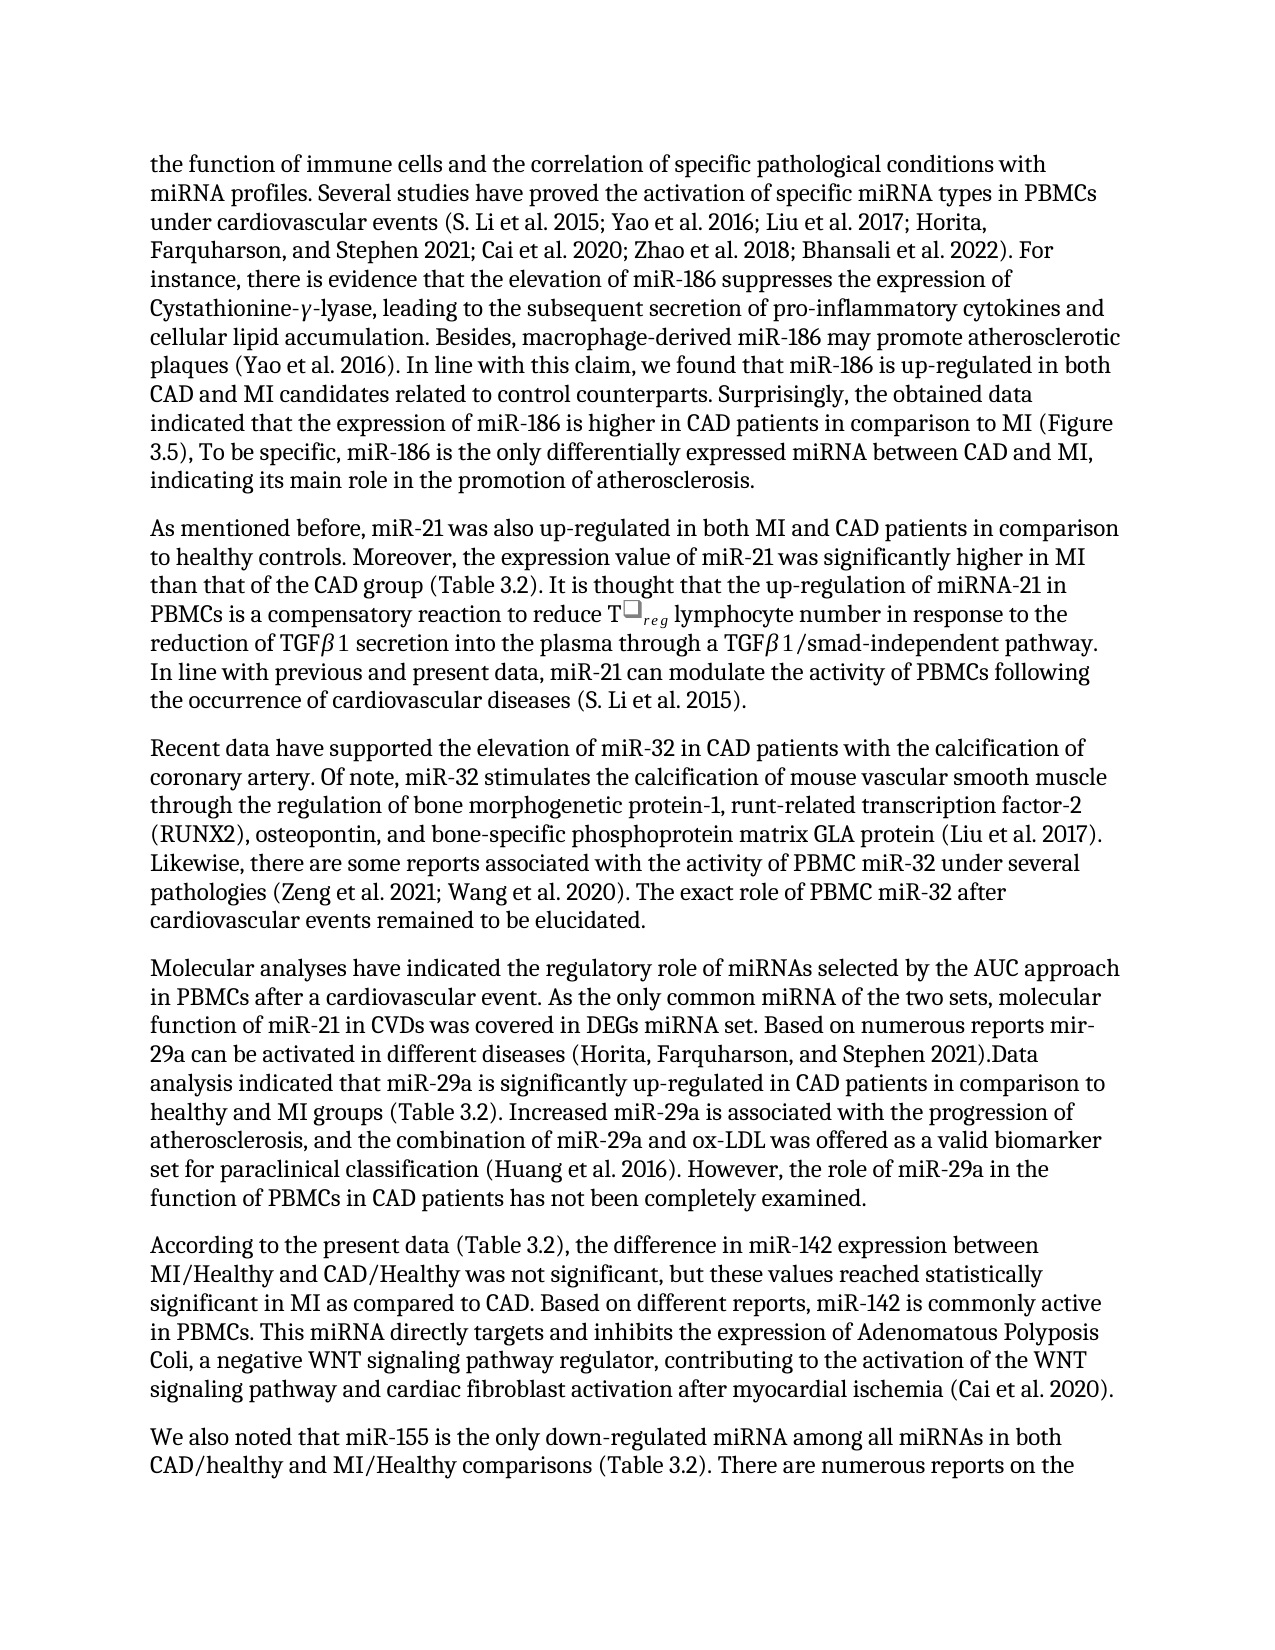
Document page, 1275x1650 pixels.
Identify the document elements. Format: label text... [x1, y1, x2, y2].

text As mentioned before, miR-21 was also up-regulated in both MI and CAD patients in comparison to healthy controls. Moreover, the expression value of miR-21 was significantly higher in MI than that of the CAD group (Table 3.2). It is thought that the up-regulation of miRNA-21 in PBMCs is a compensatory reaction to reduce T lymphocyte number in response to the reduction of TGF secretion into the plasma through a TGF/smad-independent pathway. In line with previous and present data, miR-21 can modulate the activity of PBMCs following the occurrence of cardiovascular diseases (S. Li et al. 2015). [150, 514, 1125, 715]
text According to the present data (Table 3.2), the difference in miR-142 expression between MI/Healthy and CAD/Healthy was not significant, but these values reached statistically significant in MI as compared to CAD. Based on different reports, miR-142 is commonly active in PBMCs. This miRNA directly targets and inhibits the expression of Adenomatous Polyposis Coli, a negative WNT signaling pathway regulator, contributing to the activation of the WNT signaling pathway and cardiac fibroblast activation after myocardial ischemia (Cai et al. 2020). [150, 1231, 1125, 1404]
text Recent data have supported the elevation of miR-32 in CAD patients with the calcification of coronary artery. Of note, miR-32 stimulates the calcification of mouse vascular smooth muscle through the regulation of bone morphogenetic protein-1, runt-related transcription factor-2 (RUNX2), osteopontin, and bone-specific phosphoprotein matrix GLA protein (Liu et al. 2017). Likewise, there are some reports associated with the activity of PBMC miR-32 under several pathologies (Zeng et al. 2021; Wang et al. 2020). The exact role of PBMC miR-32 after cardiovascular events remained to be elucidated. [150, 734, 1125, 935]
text Molecular analyses have indicated the regulatory role of miRNAs selected by the AUC approach in PBMCs after a cardiovascular event. As the only common miRNA of the two sets, molecular function of miR-21 in CVDs was covered in DEGs miRNA set. Based on numerous reports mir-29a can be activated in different diseases (Horita, Farquharson, and Stephen 2021).Data analysis indicated that miR-29a is significantly up-regulated in CAD patients in comparison to healthy and MI groups (Table 3.2). Increased miR-29a is associated with the progression of atherosclerosis, and the combination of miR-29a and ox-LDL was offered as a valid biomarker set for paraclinical classification (Huang et al. 2016). However, the role of miR-29a in the function of PBMCs in CAD patients has not been completely examined. [150, 954, 1125, 1212]
